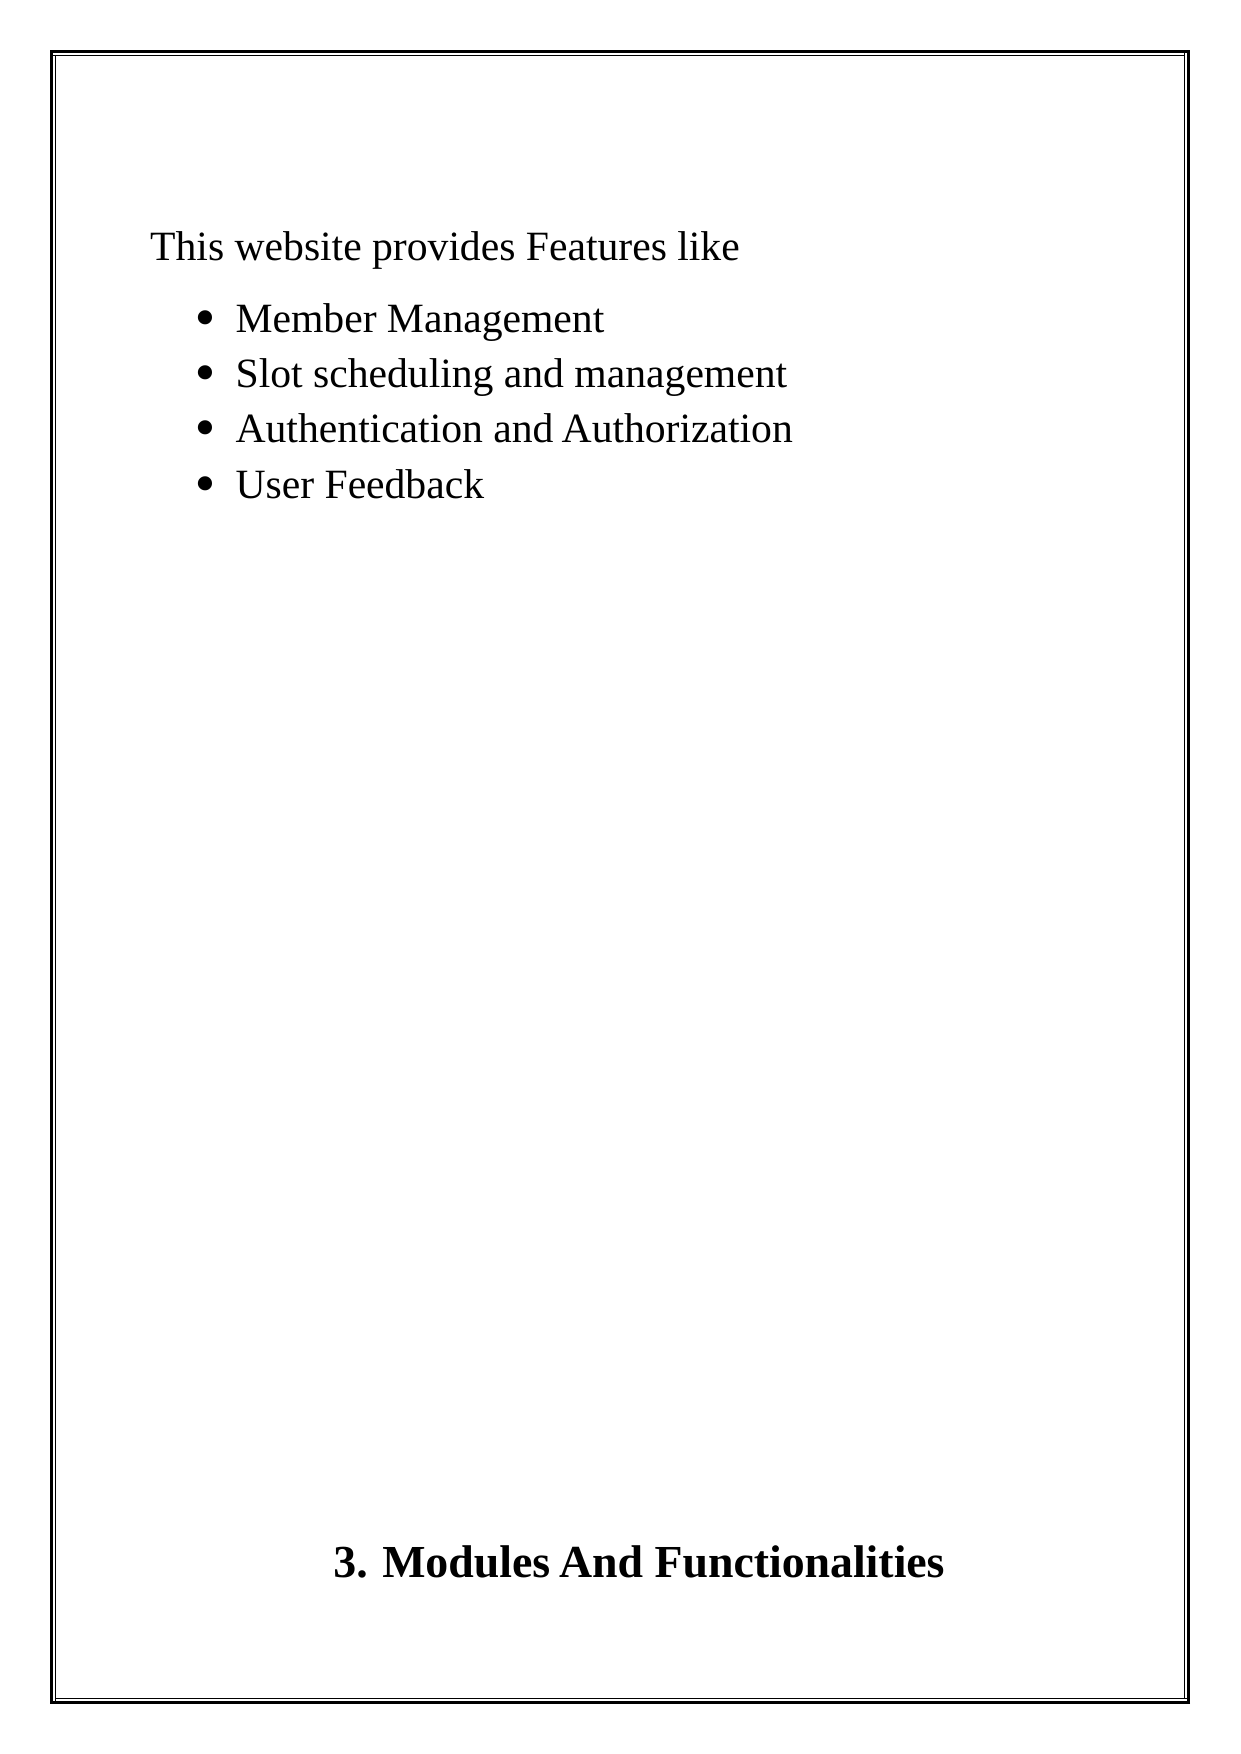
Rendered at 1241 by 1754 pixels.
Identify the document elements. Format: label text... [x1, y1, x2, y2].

text This website provides Features like [150, 222, 1090, 270]
list Modules And Functionalities [187, 1534, 1090, 1587]
list User Feedback [198, 459, 1090, 507]
list Authentication and Authorization [198, 404, 1090, 452]
list Member Management [198, 293, 1090, 342]
list Slot scheduling and management [198, 349, 1090, 397]
